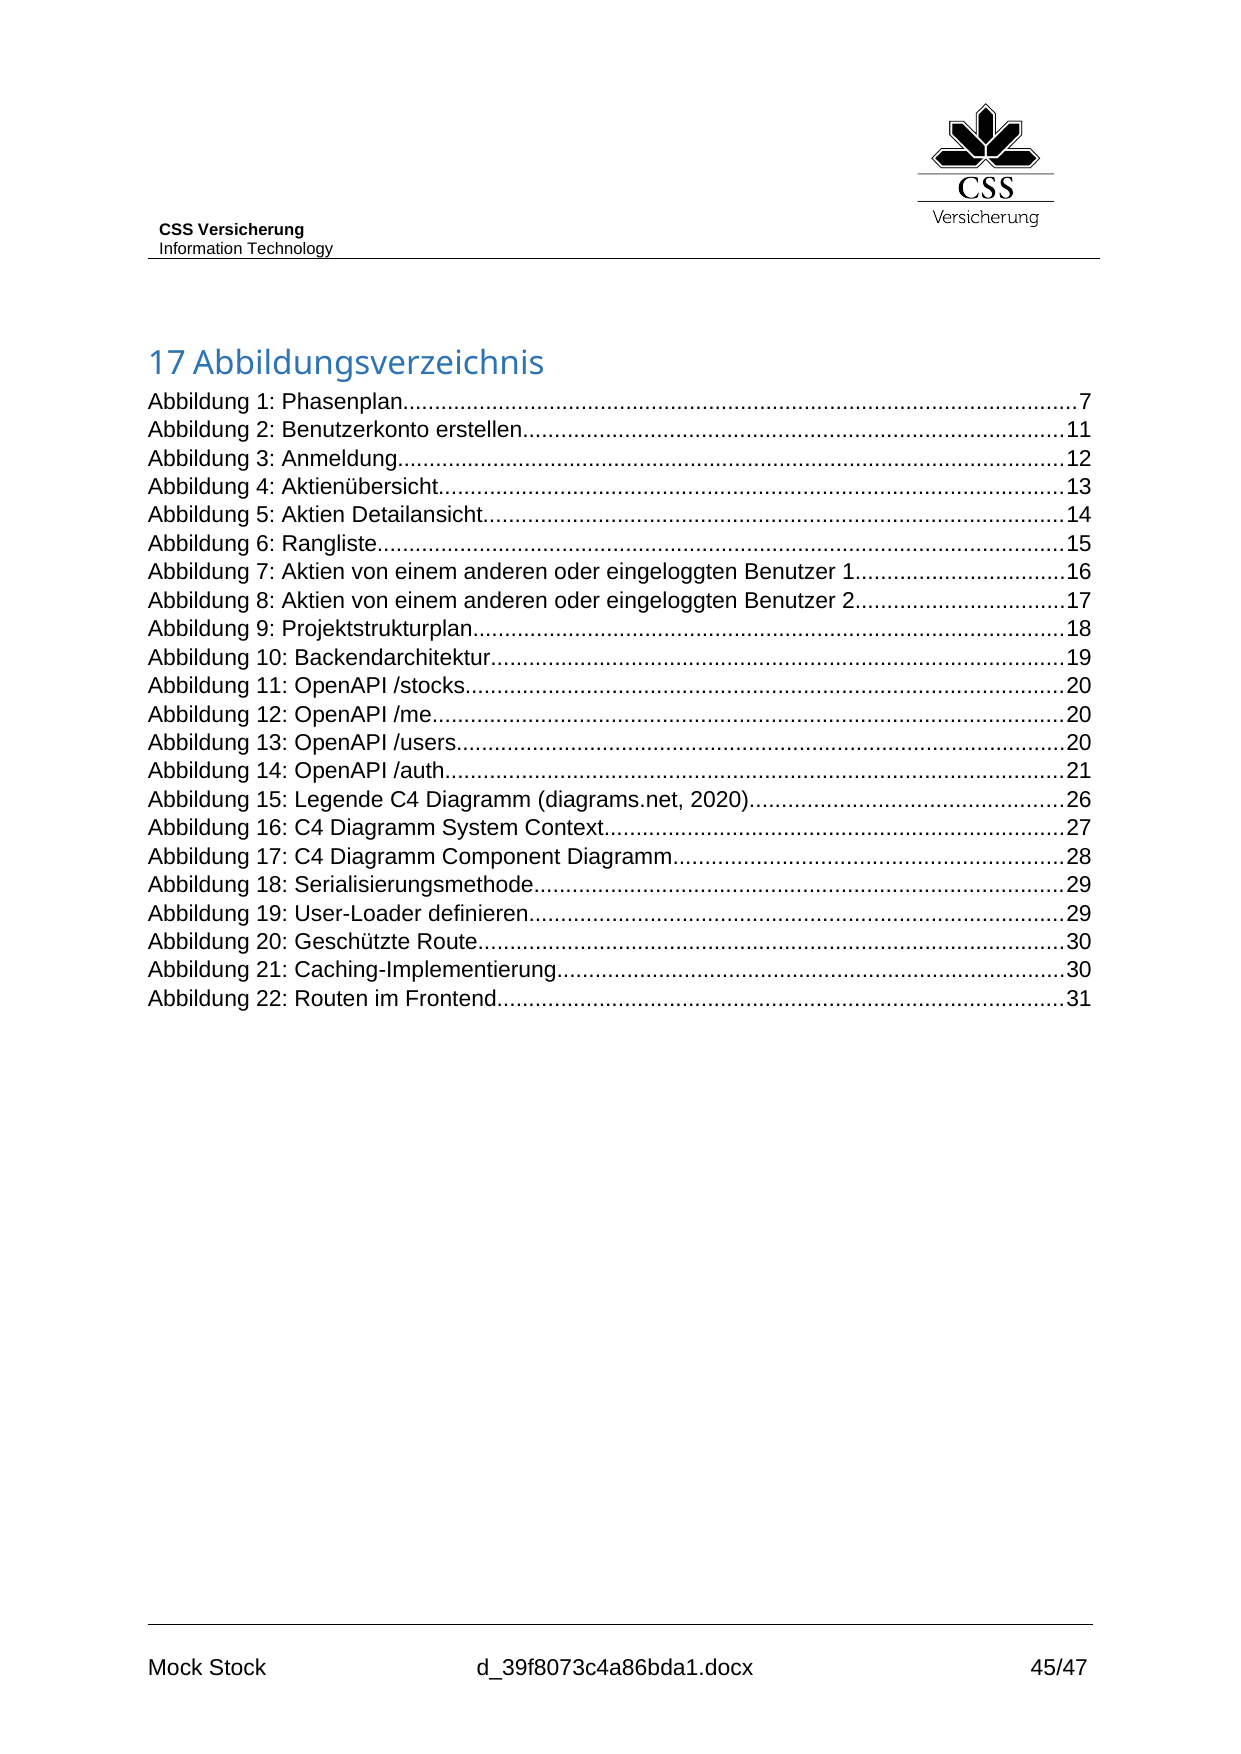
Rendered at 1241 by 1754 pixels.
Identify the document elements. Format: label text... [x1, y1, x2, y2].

picture [883, 73, 1089, 258]
text Abbildung 21: Caching-Implementierung 30 [148, 956, 1093, 983]
text Abbildung 10: Backendarchitektur 19 [148, 644, 1093, 670]
text Abbildung 2: Benutzerkonto erstellen 11 [148, 416, 1093, 442]
text Abbildung 14: OpenAPI /auth 21 [148, 757, 1093, 784]
text Abbildung 8: Aktien von einem anderen oder eingeloggten Benutzer 2 17 [148, 587, 1093, 613]
text Abbildung 7: Aktien von einem anderen oder eingeloggten Benutzer 1 16 [148, 558, 1093, 585]
text Abbildung 5: Aktien Detailansicht 14 [148, 501, 1093, 528]
text Abbildung 12: OpenAPI /me 20 [148, 701, 1093, 727]
text Abbildung 9: Projektstrukturplan 18 [148, 615, 1093, 642]
text Abbildung 1: Phasenplan 7 [148, 388, 1093, 414]
text Abbildung 11: OpenAPI /stocks 20 [148, 672, 1093, 698]
text Abbildung 6: Rangliste 15 [148, 530, 1093, 556]
text Abbildung 18: Serialisierungsmethode 29 [148, 871, 1093, 897]
text Abbildung 20: Geschützte Route 30 [148, 928, 1093, 954]
text Abbildung 16: C4 Diagramm System Context 27 [148, 814, 1093, 841]
text Abbildung 13: OpenAPI /users 20 [148, 729, 1093, 755]
text Abbildung 19: User-Loader definieren 29 [148, 899, 1093, 926]
text Abbildung 3: Anmeldung 12 [148, 444, 1093, 471]
text Abbildung 15: Legende C4 Diagramm (diagrams.net, 2020) 26 [148, 786, 1093, 812]
text Abbildung 22: Routen im Frontend 31 [148, 985, 1093, 1011]
subtitle Abbildungsverzeichnis [148, 339, 1093, 384]
text Abbildung 17: C4 Diagramm Component Diagramm 28 [148, 843, 1093, 869]
text Abbildung 4: Aktienübersicht 13 [148, 473, 1093, 499]
